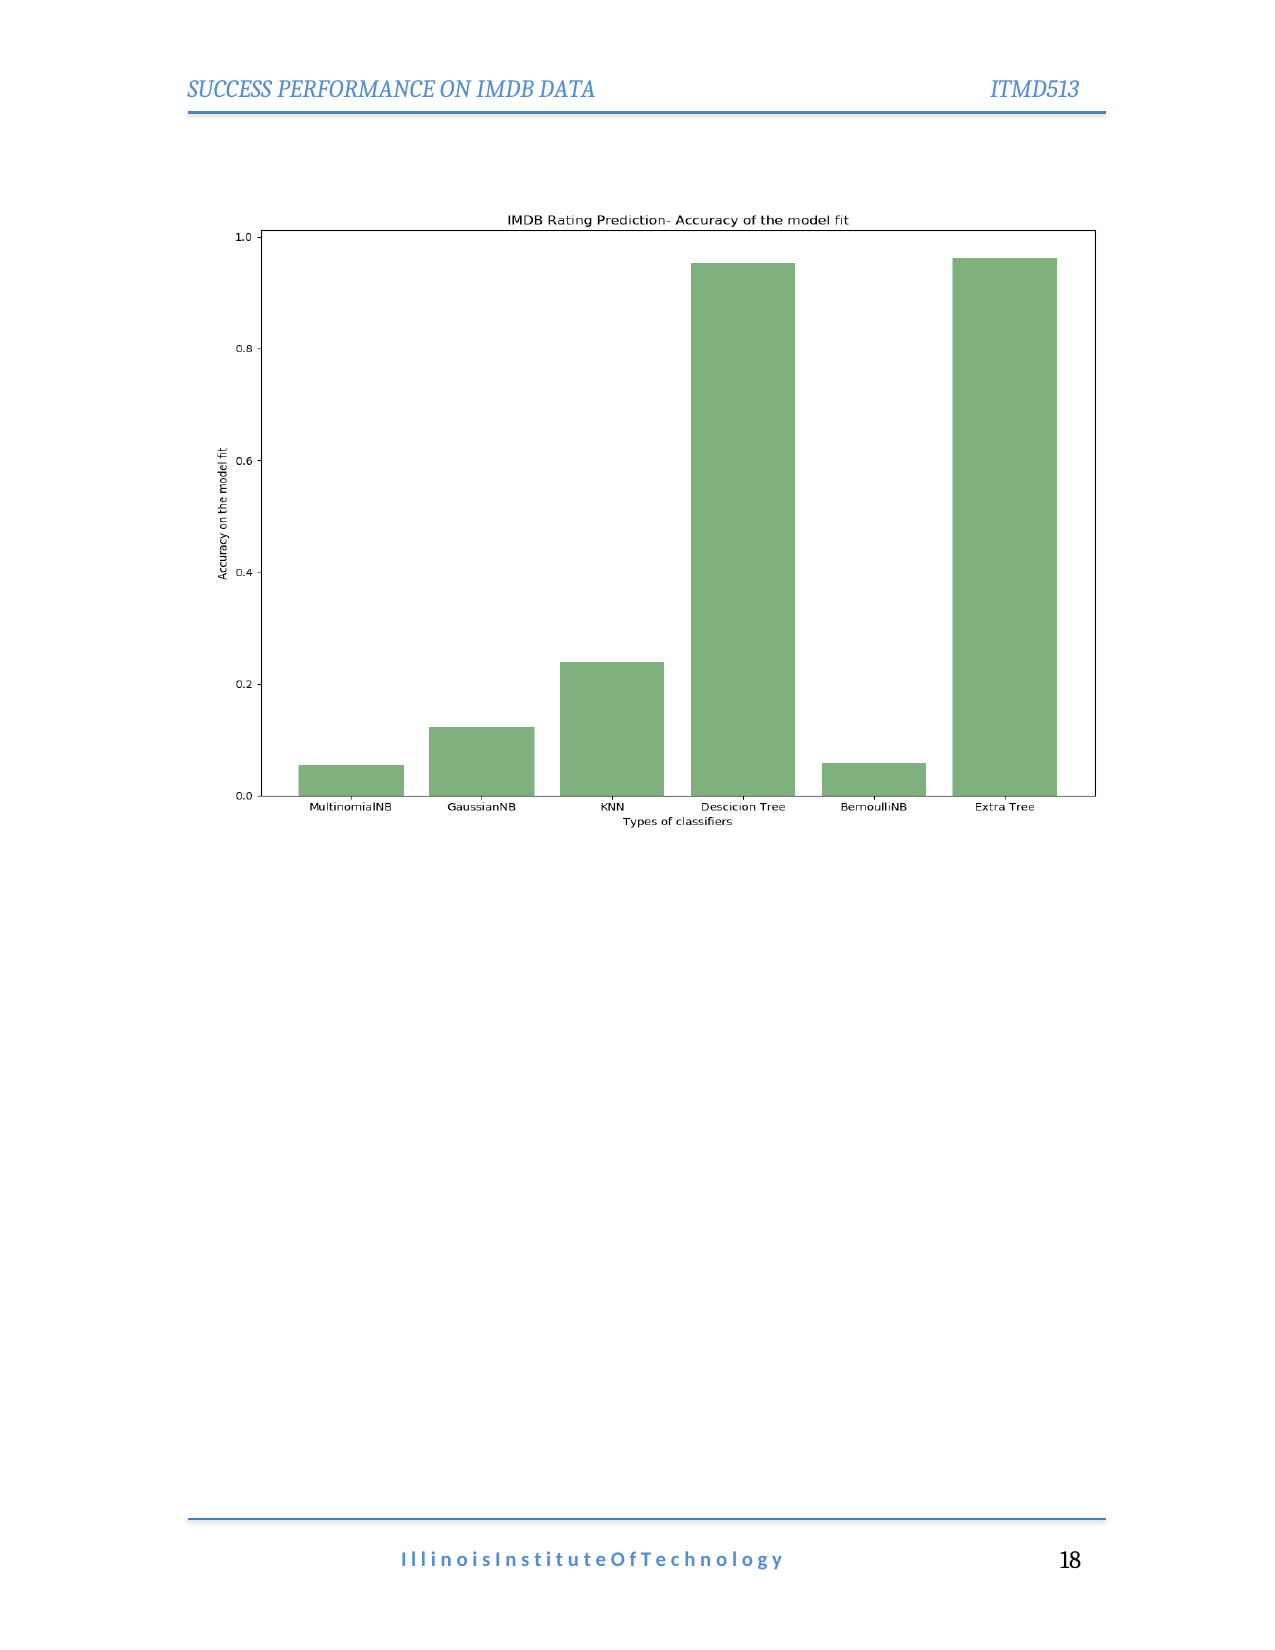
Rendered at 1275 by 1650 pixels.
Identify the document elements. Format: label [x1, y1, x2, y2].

picture [180, 107, 1114, 123]
picture [126, 143, 1202, 876]
picture [180, 1513, 1114, 1530]
